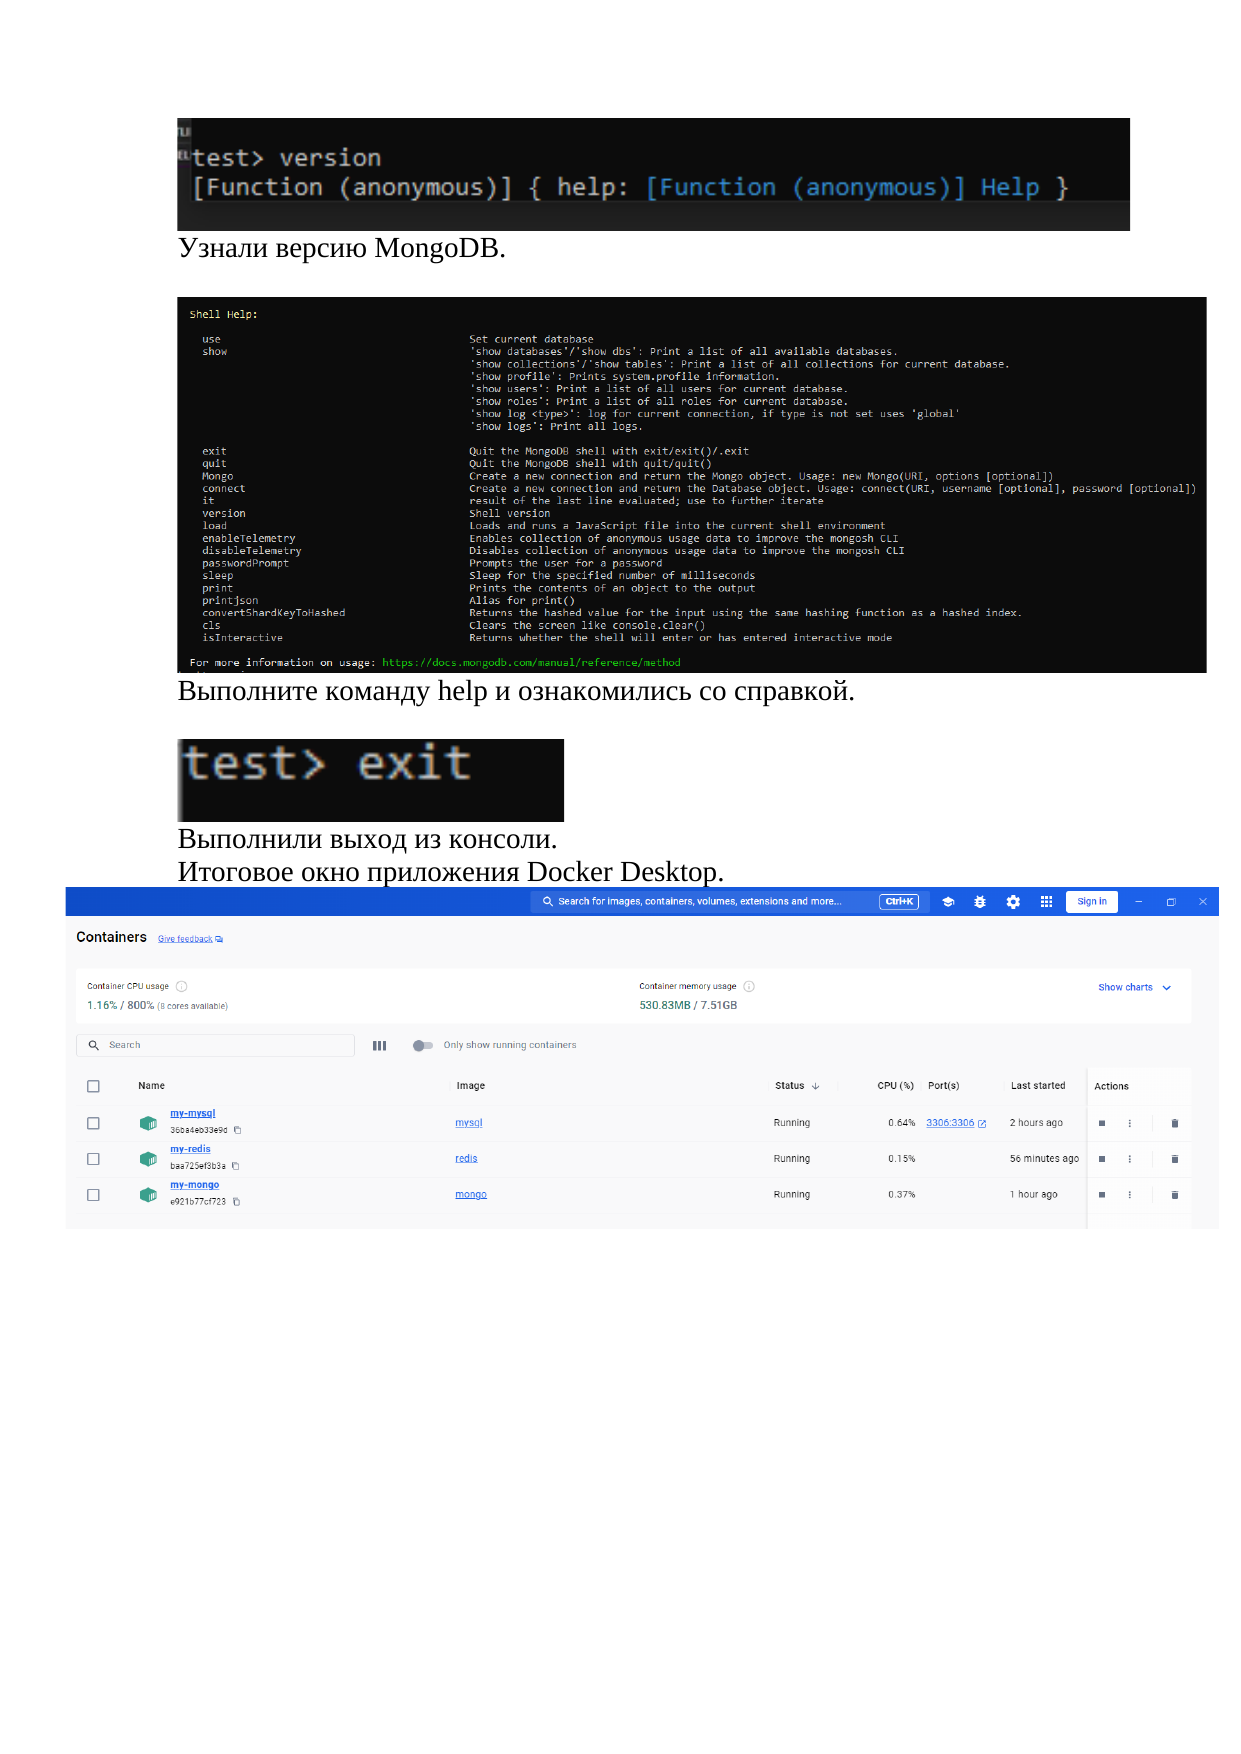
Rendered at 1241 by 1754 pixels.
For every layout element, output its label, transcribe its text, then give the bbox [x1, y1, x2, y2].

picture [65, 887, 1219, 1229]
text Выполните команду help и ознакомились со справкой. [177, 673, 1152, 706]
text Итоговое окно приложения Docker Desktop. [177, 854, 1152, 887]
text Выполнили выход из консоли. [177, 821, 1152, 854]
picture [177, 297, 1207, 673]
picture [177, 739, 565, 822]
picture [177, 118, 1131, 231]
text Узнали версию MongoDB. [177, 231, 1152, 264]
